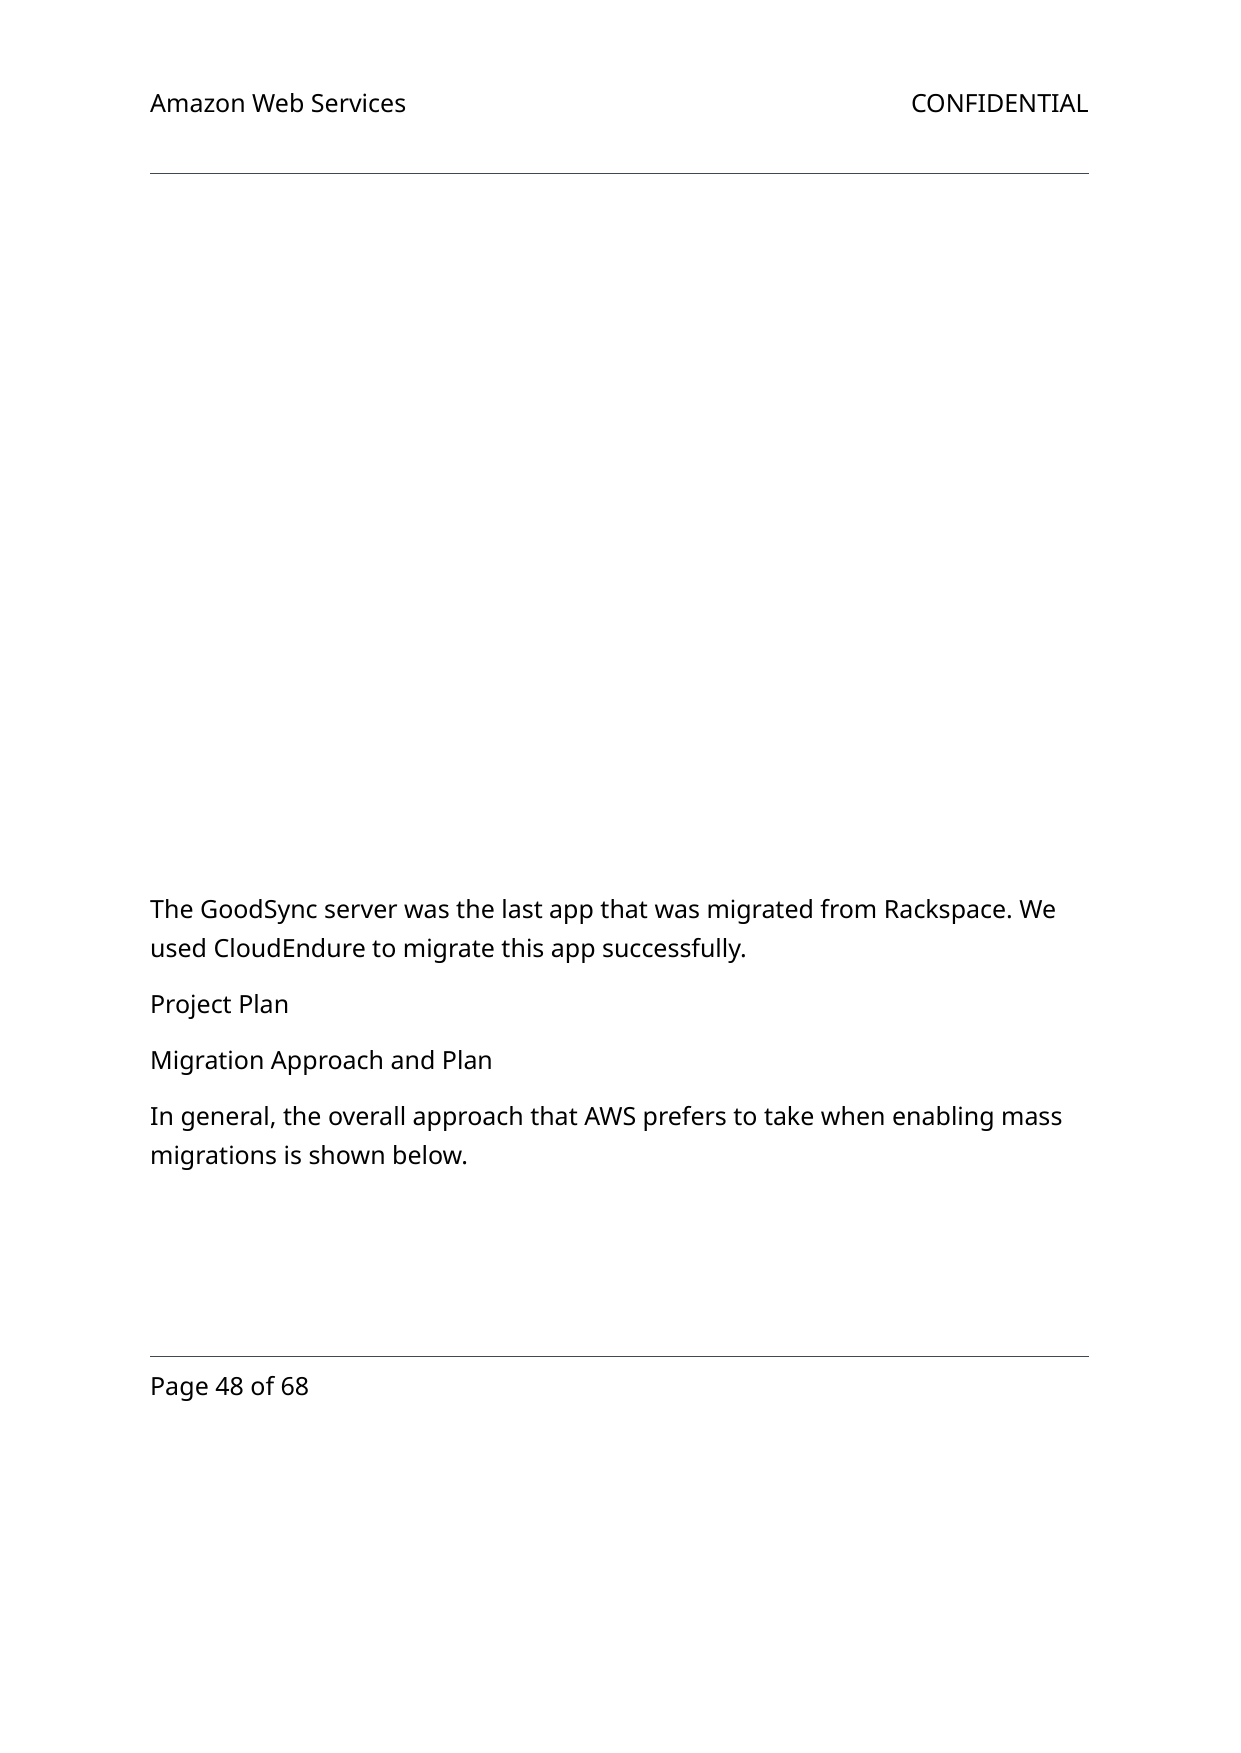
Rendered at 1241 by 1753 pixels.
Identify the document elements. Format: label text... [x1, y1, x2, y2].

text Project Plan [150, 986, 1090, 1021]
text Migration Approach and Plan [150, 1042, 1090, 1076]
text The GoodSync server was the last app that was migrated from Rackspace. We used CloudEndure to migrate this app successfully. [150, 891, 1090, 965]
text In general, the overall approach that AWS prefers to take when enabling mass migrations is shown below. [150, 1098, 1090, 1171]
